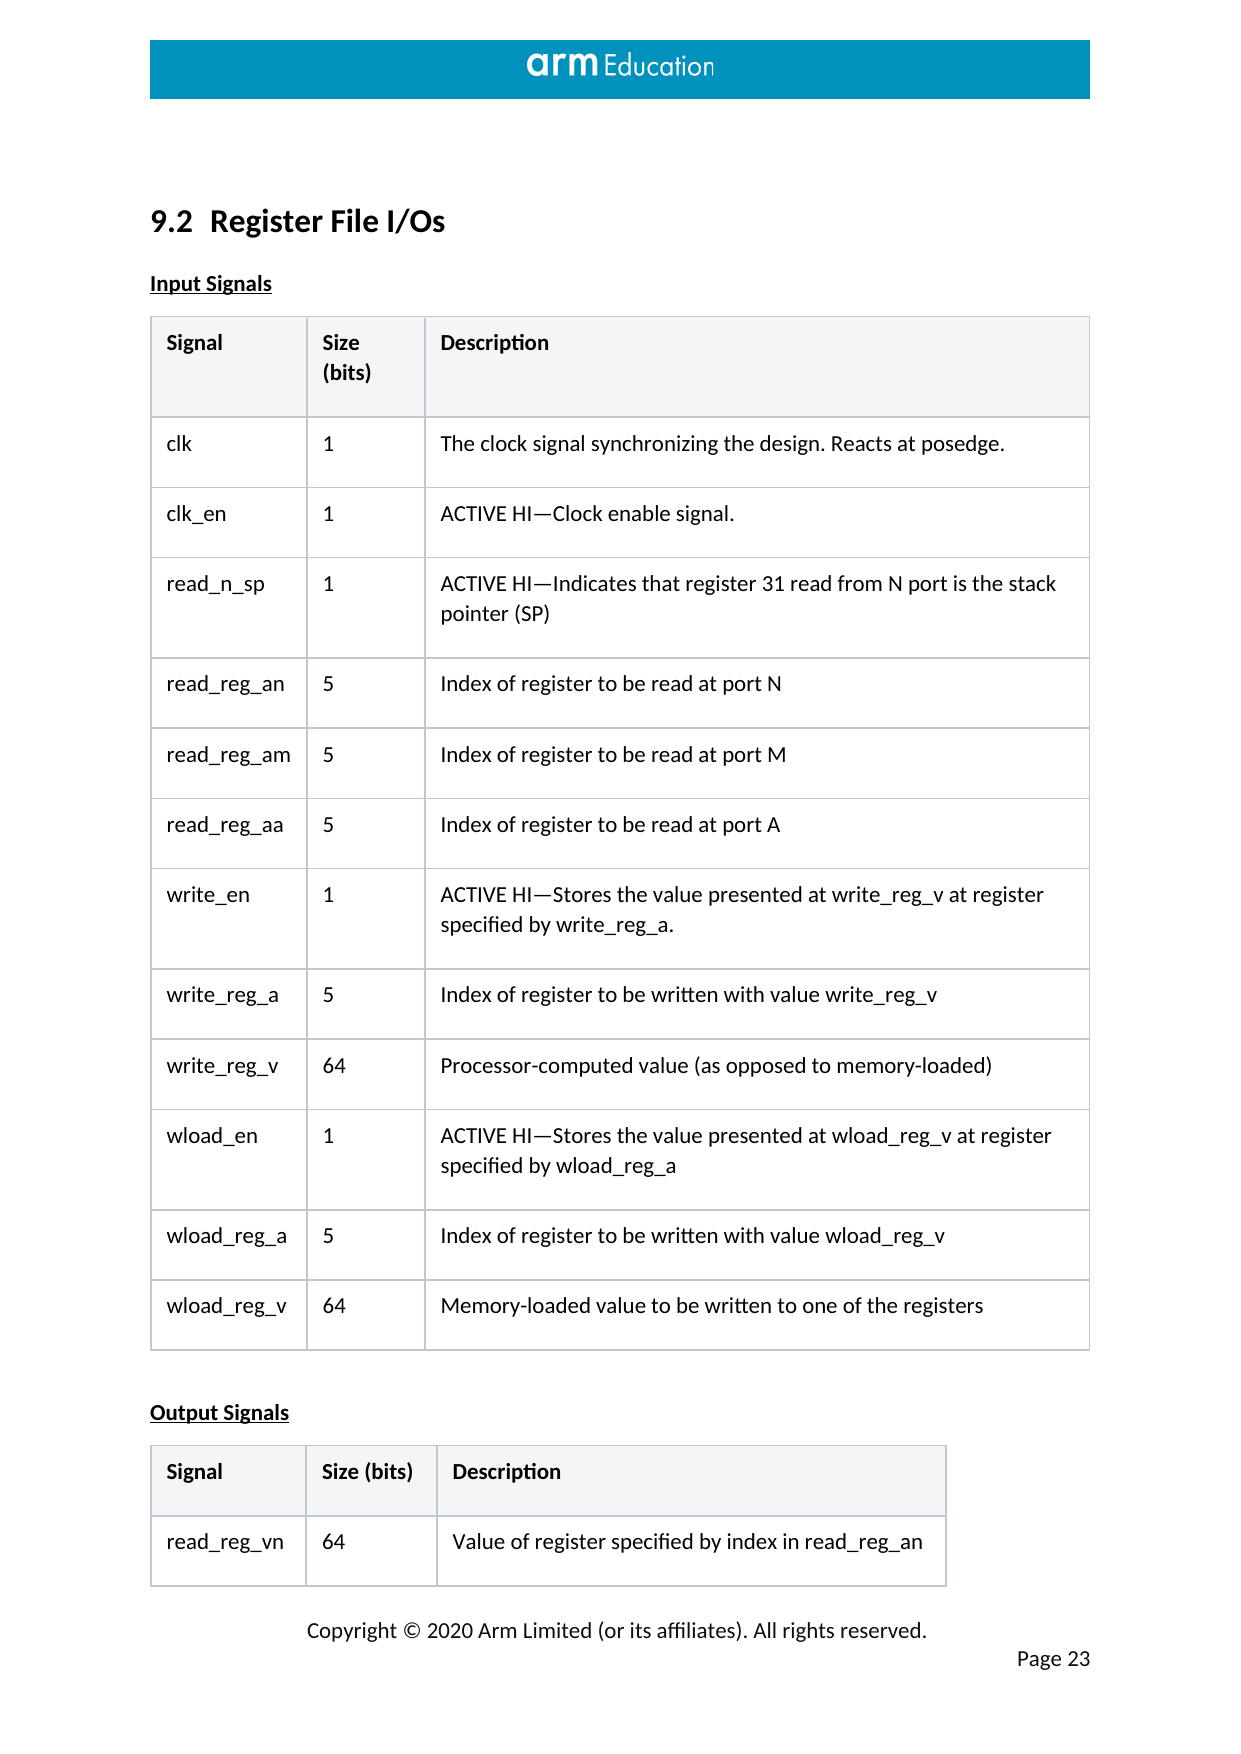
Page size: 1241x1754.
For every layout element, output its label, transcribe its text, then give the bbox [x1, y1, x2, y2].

table_cell 5 [308, 1211, 424, 1279]
text Input Signals [150, 269, 1090, 297]
table_cell Index of register to be written with value write_reg_v [426, 970, 1089, 1038]
table_cell Memory-loaded value to be written to one of the registers [426, 1281, 1089, 1349]
table_cell ACTIVE HI—Clock enable signal. [426, 488, 1089, 557]
table_header Size (bits) [307, 1446, 436, 1515]
table_cell ACTIVE HI—Stores the value presented at wload_reg_v at register specified by wload_reg_a [426, 1110, 1089, 1209]
table_cell Index of register to be written with value wload_reg_v [426, 1211, 1089, 1279]
table_cell read_n_sp [152, 558, 306, 657]
table_cell write_reg_v [152, 1040, 306, 1108]
table_cell clk [152, 418, 306, 486]
table_cell read_reg_am [152, 729, 306, 797]
table_cell Processor-computed value (as opposed to memory-loaded) [426, 1040, 1089, 1108]
table_header Size (bits) [308, 317, 425, 416]
table_cell Index of register to be read at port A [426, 799, 1089, 868]
picture [554, 54, 565, 75]
table_cell ACTIVE HI—Indicates that register 31 read from N port is the stack pointer (SP) [426, 558, 1089, 657]
table_cell Index of register to be read at port M [426, 729, 1089, 797]
table_cell read_reg_aa [152, 799, 306, 868]
picture [606, 55, 615, 75]
table_cell 5 [308, 729, 424, 797]
table_cell 1 [308, 418, 424, 486]
table_cell read_reg_vn [152, 1517, 305, 1585]
table_cell Value of register specified by index in read_reg_an [438, 1517, 945, 1585]
table_cell 64 [307, 1517, 436, 1585]
table_cell 5 [308, 970, 424, 1038]
table_cell 1 [308, 488, 424, 557]
picture [528, 54, 547, 75]
table_cell 64 [308, 1040, 424, 1108]
table_cell 1 [308, 869, 424, 968]
subtitle Register File I/Os [150, 200, 1090, 241]
table_cell wload_reg_v [152, 1281, 306, 1349]
table_header Description [438, 1446, 945, 1515]
table_cell ACTIVE HI—Stores the value presented at write_reg_v at register specified by write_reg_a. [426, 869, 1089, 968]
table_cell 5 [308, 659, 424, 727]
table_cell wload_reg_a [152, 1211, 306, 1279]
picture [570, 54, 597, 75]
table_cell clk_en [152, 488, 306, 557]
table_cell read_reg_an [152, 659, 306, 727]
table_cell 1 [308, 558, 424, 657]
table_cell wload_en [152, 1110, 306, 1209]
text Output Signals [150, 1398, 1090, 1426]
table_cell 64 [308, 1281, 424, 1349]
picture [676, 58, 680, 75]
table_cell 5 [308, 799, 424, 868]
table_cell 1 [308, 1110, 424, 1209]
table_cell Index of register to be read at port N [426, 659, 1089, 727]
table_header Description [426, 317, 1089, 416]
table_header Signal [152, 317, 307, 416]
table_cell write_en [152, 869, 306, 968]
table_cell The clock signal synchronizing the design. Reacts at posedge. [426, 418, 1089, 486]
table_header Signal [152, 1446, 305, 1515]
table_cell write_reg_a [152, 970, 306, 1038]
